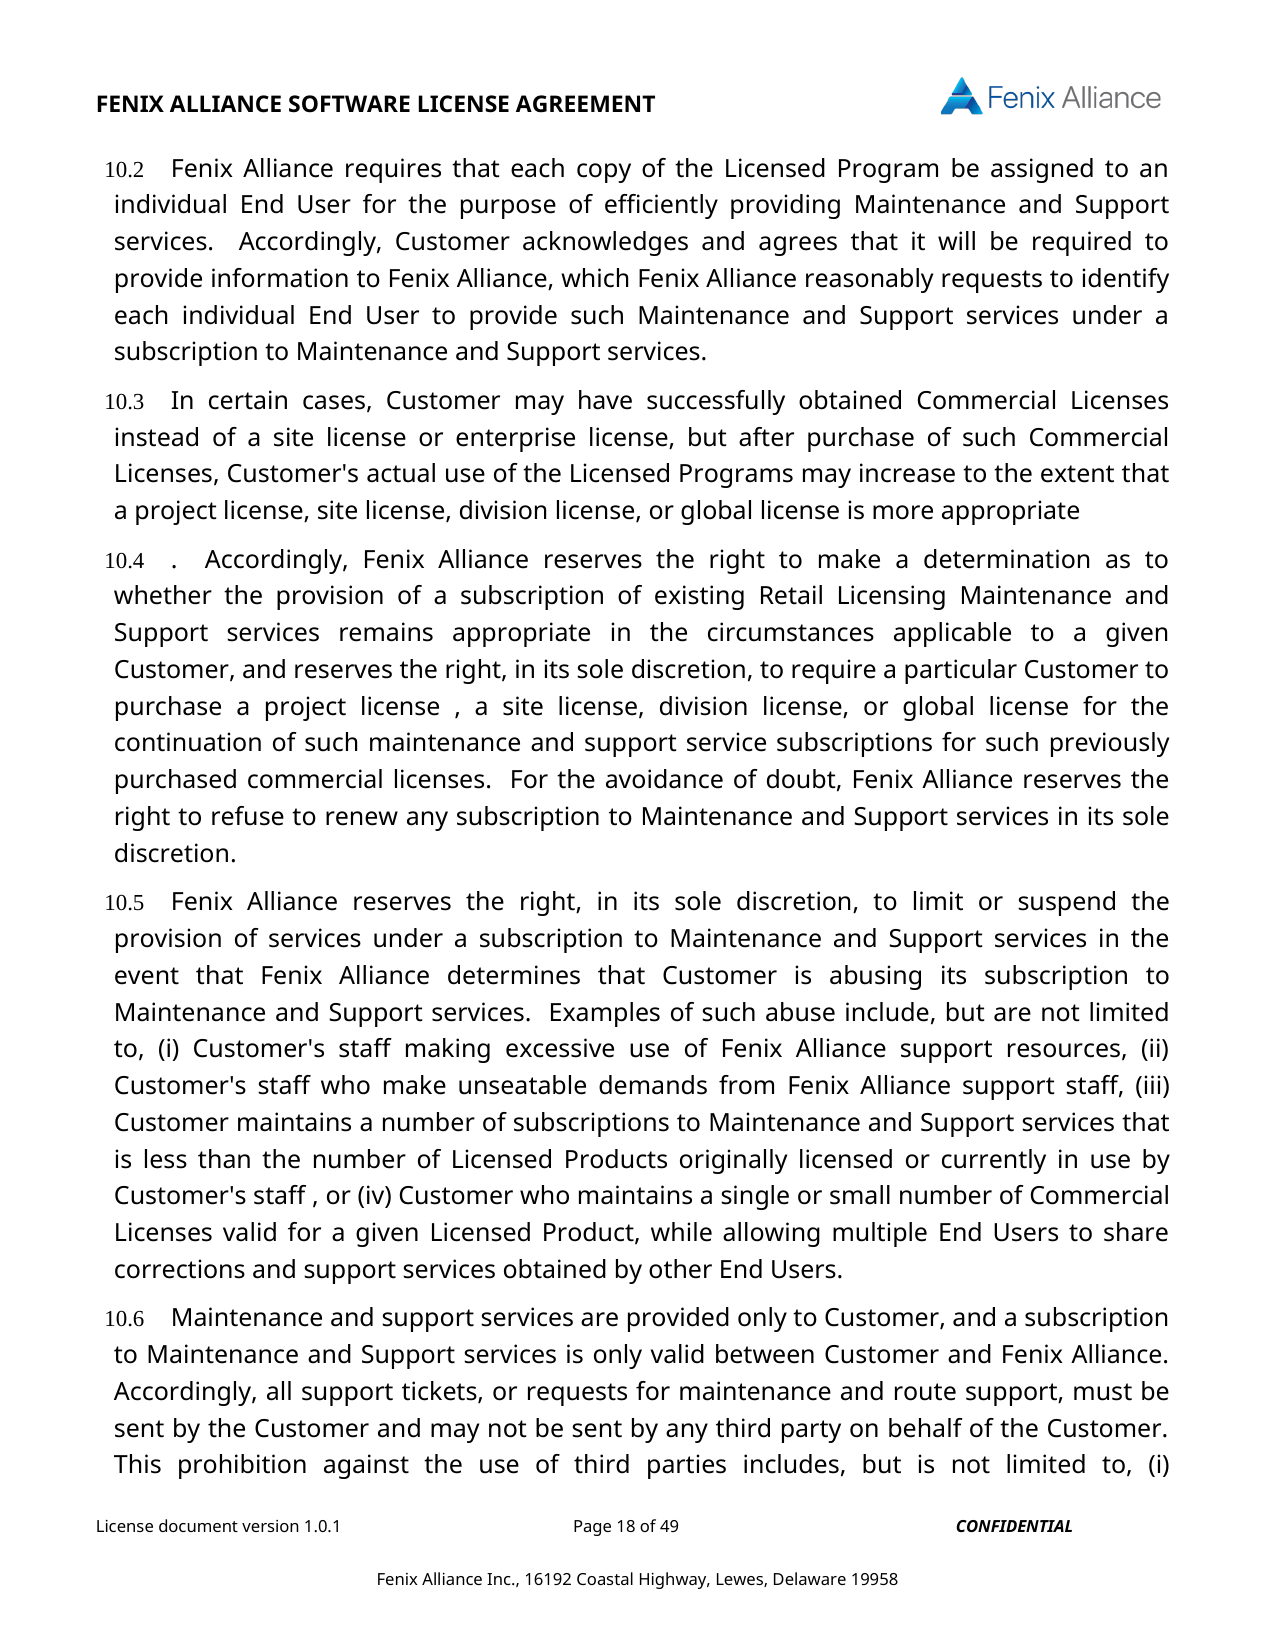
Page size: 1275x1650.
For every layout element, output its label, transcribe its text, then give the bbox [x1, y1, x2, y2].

picture [941, 77, 1161, 115]
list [104, 1300, 1171, 1481]
list In certain cases, Customer may have successfully obtained Commercial Licenses instead of a site license or enterprise license, but after purchase of such Commercial Licenses, Customer's actual use of the Licensed Programs may increase to the extent that a project license, site license, division license, or global license is more appropriate [104, 382, 1171, 527]
list Fenix Alliance requires that each copy of the Licensed Program be assigned to an individual End User for the purpose of efficiently providing Maintenance and Support services. Accordingly, Customer acknowledges and agrees that it will be required to provide information to Fenix Alliance, which Fenix Alliance reasonably requests to identify each individual End User to provide such Maintenance and Support services under a subscription to Maintenance and Support services. [104, 150, 1171, 368]
list . Accordingly, Fenix Alliance reserves the right to make a determination as to whether the provision of a subscription of existing Retail Licensing Maintenance and Support services remains appropriate in the circumstances applicable to a given Customer, and reserves the right, in its sole discretion, to require a particular Customer to purchase a project license , a site license, division license, or global license for the continuation of such maintenance and support service subscriptions for such previously purchased commercial licenses. For the avoidance of doubt, Fenix Alliance reserves the right to refuse to renew any subscription to Maintenance and Support services in its sole discretion. [104, 541, 1171, 869]
list Fenix Alliance reserves the right, in its sole discretion, to limit or suspend the provision of services under a subscription to Maintenance and Support services in the event that Fenix Alliance determines that Customer is abusing its subscription to Maintenance and Support services. Examples of such abuse include, but are not limited to, (i) Customer's staff making excessive use of Fenix Alliance support resources, (ii) Customer's staff who make unseatable demands from Fenix Alliance support staff, (iii) Customer maintains a number of subscriptions to Maintenance and Support services that is less than the number of Licensed Products originally licensed or currently in use by Customer's staff , or (iv) Customer who maintains a single or small number of Commercial Licenses valid for a given Licensed Product, while allowing multiple End Users to share corrections and support services obtained by other End Users. [104, 884, 1171, 1286]
